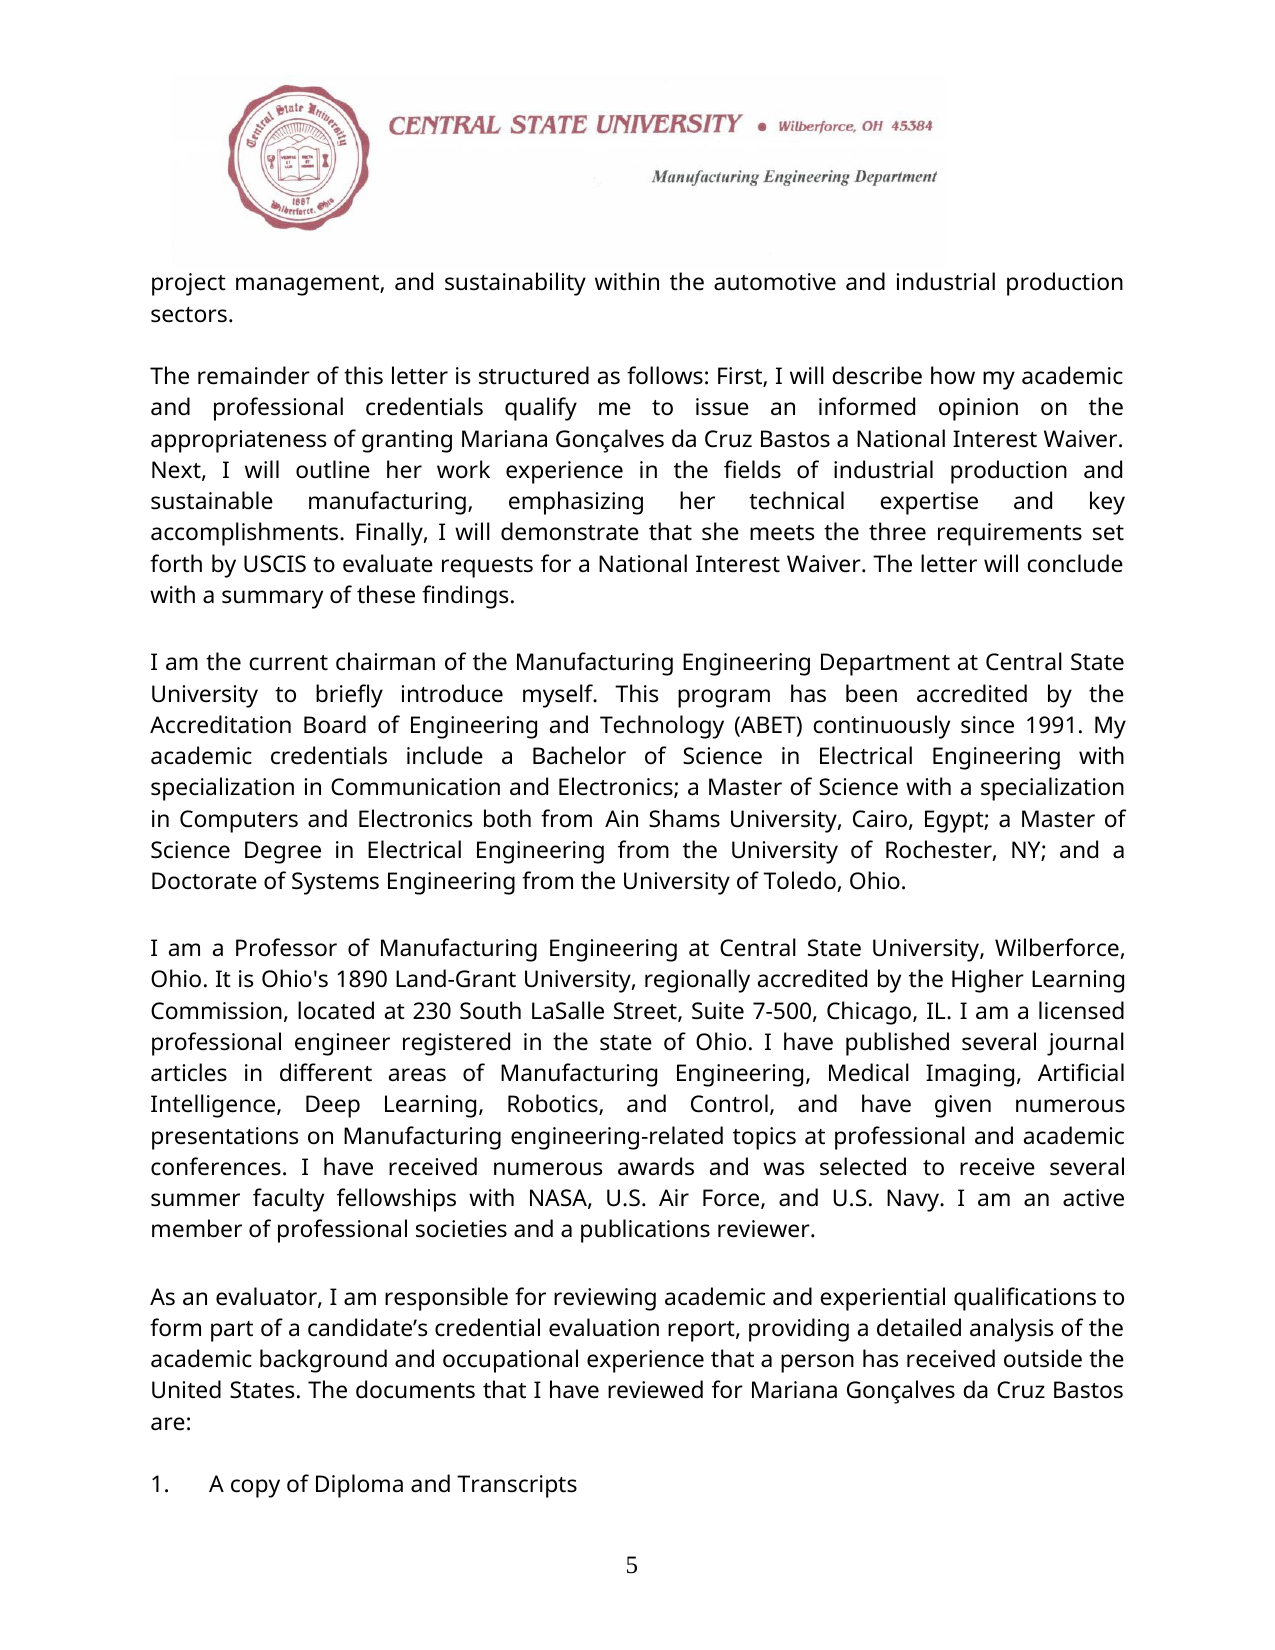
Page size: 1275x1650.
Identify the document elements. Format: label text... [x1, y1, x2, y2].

text As an evaluator, I am responsible for reviewing academic and experiential qualifications to form part of a candidate’s credential evaluation report, providing a detailed analysis of the academic background and occupational experience that a person has received outside the United States. The documents that I have reviewed for Mariana Gonçalves da Cruz Bastos are: [150, 1281, 1125, 1437]
text The remainder of this letter is structured as follows: First, I will describe how my academic and professional credentials qualify me to issue an informed opinion on the appropriateness of granting Mariana Gonçalves da Cruz Bastos a National Interest Waiver. Next, I will outline her work experience in the fields of industrial production and sustainable manufacturing, emphasizing her technical expertise and key accomplishments. Finally, I will demonstrate that she meets the three requirements set forth by USCIS to evaluate requests for a National Interest Waiver. The letter will conclude with a summary of these findings. [150, 360, 1125, 610]
picture [171, 75, 947, 266]
text I am a Professor of Manufacturing Engineering at Central State University, Wilberforce, Ohio. It is Ohio's 1890 Land-Grant University, regionally accredited by the Higher Learning Commission, located at 230 South LaSalle Street, Suite 7-500, Chicago, IL. I am a licensed professional engineer registered in the state of Ohio. I have published several journal articles in different areas of Manufacturing Engineering, Medical Imaging, Artificial Intelligence, Deep Learning, Robotics, and Control, and have given numerous presentations on Manufacturing engineering-related topics at professional and academic conferences. I have received numerous awards and was selected to receive several summer faculty fellowships with NASA, U.S. Air Force, and U.S. Navy. I am an active member of professional societies and a publications reviewer. [150, 932, 1126, 1244]
text I am the current chairman of the Manufacturing Engineering Department at Central State University to briefly introduce myself. This program has been accredited by the Accreditation Board of Engineering and Technology (ABET) continuously since 1991. My academic credentials include a Bachelor of Science in Electrical Engineering with specialization in Communication and Electronics; a Master of Science with a specialization in Computers and Electronics both from Ain Shams University, Cairo, Egypt; a Master of Science Degree in Electrical Engineering from the University of Rochester, NY; and a Doctorate of Systems Engineering from the University of Toledo, Ohio. [150, 646, 1126, 896]
list A copy of Diploma and Transcripts [150, 1468, 1125, 1499]
